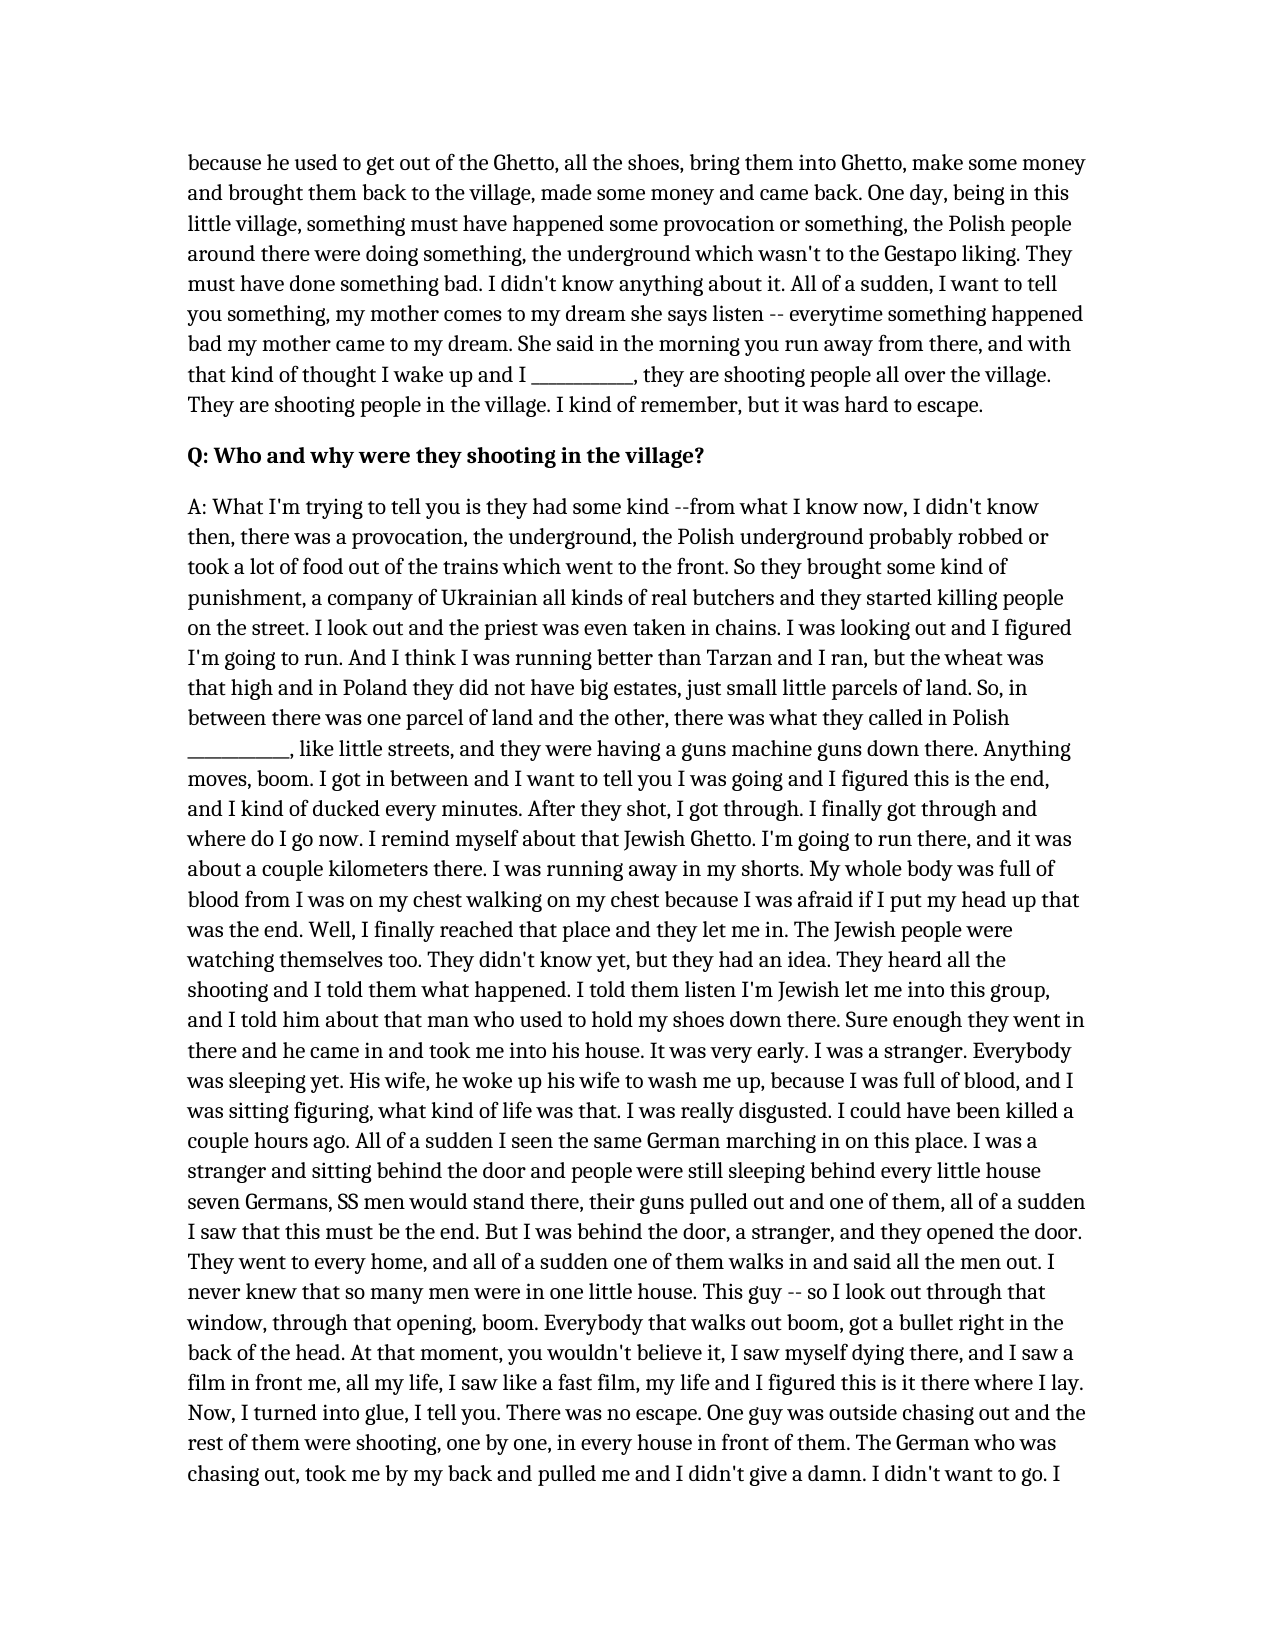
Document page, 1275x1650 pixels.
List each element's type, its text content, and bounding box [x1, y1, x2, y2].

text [187, 494, 1087, 1487]
text Q: Who and why were they shooting in the village? [187, 443, 1087, 469]
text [187, 150, 1087, 418]
